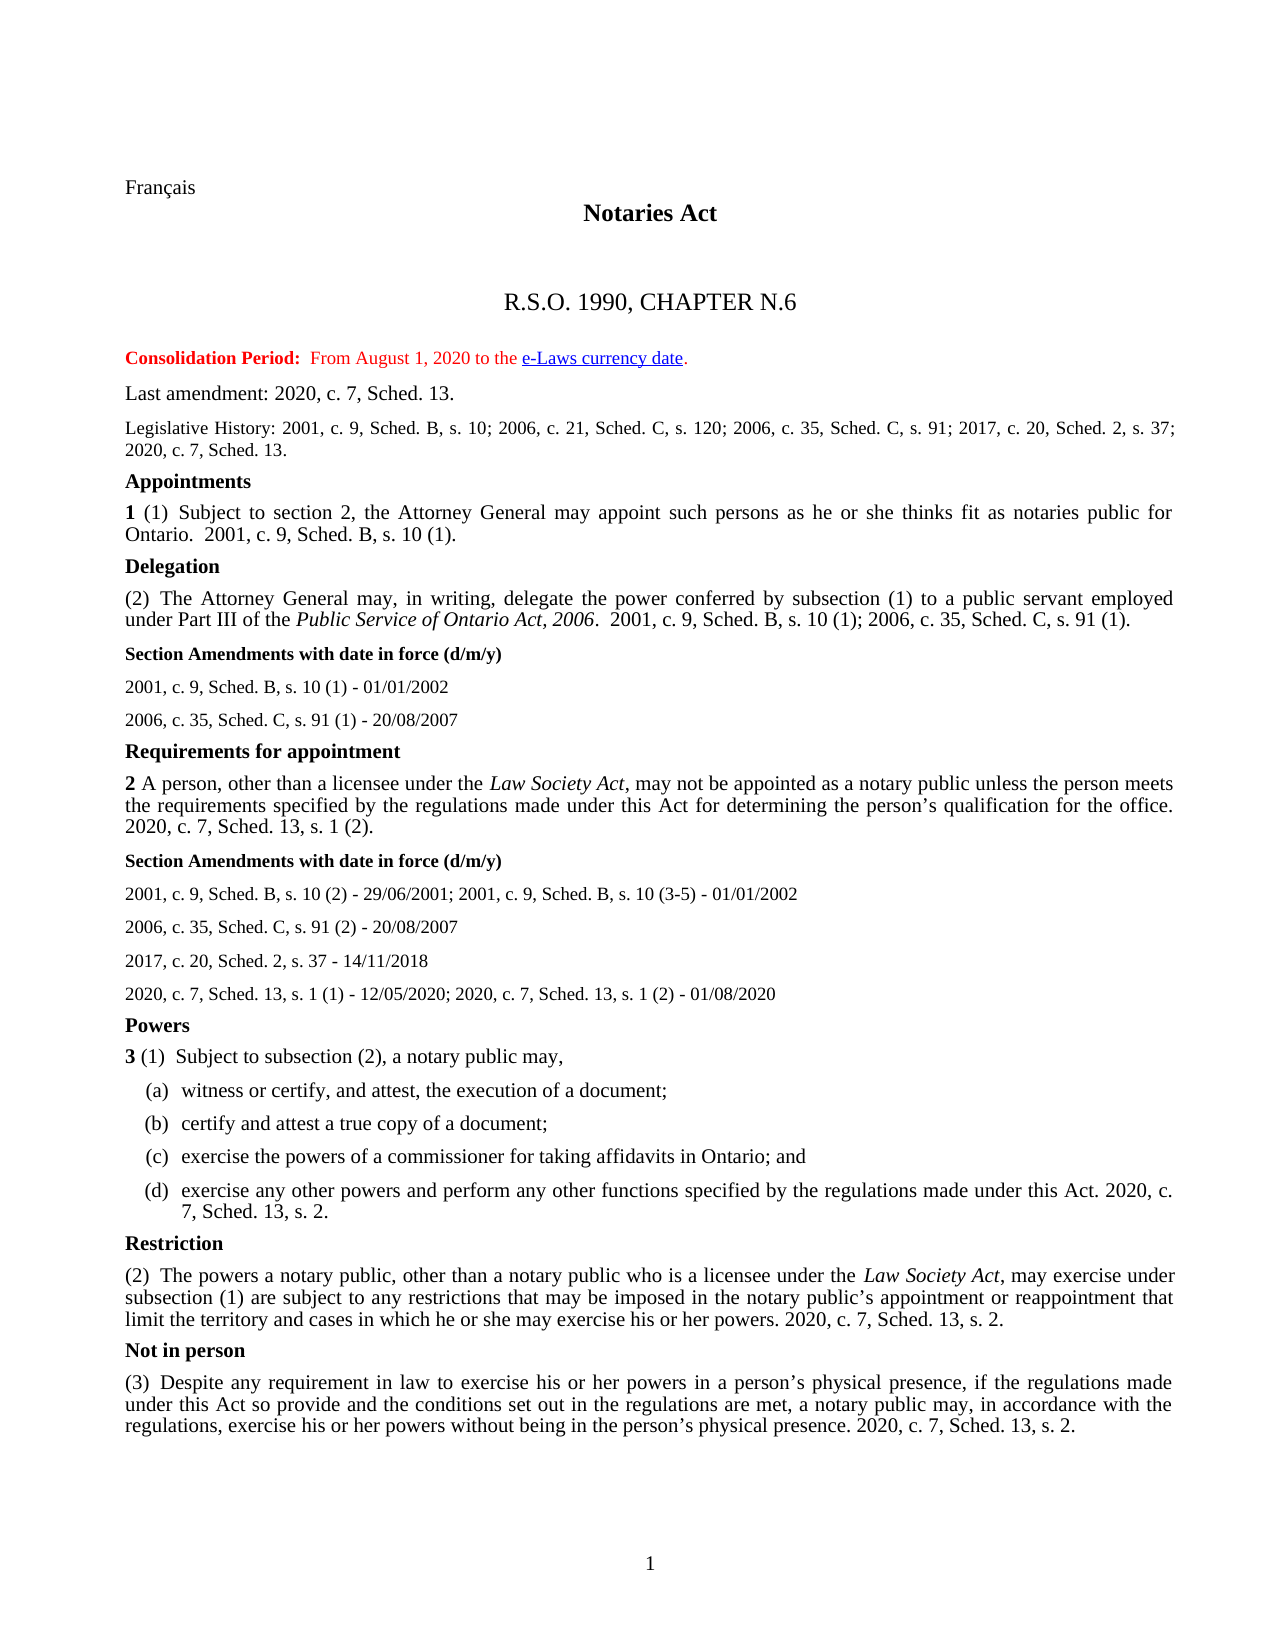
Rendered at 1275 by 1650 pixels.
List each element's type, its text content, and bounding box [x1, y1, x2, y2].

text Requirements for appointment [125, 744, 1175, 762]
text 2001, c. 9, Sched. B, s. 10 (2) - 29/06/2001; 2001, c. 9, Sched. B, s. 10 (3-5) - 01/01/2002 [125, 883, 1175, 905]
text Not in person [125, 1343, 1175, 1362]
text (c) exercise the powers of a commissioner for taking affidavits in Ontario; and [125, 1146, 1175, 1168]
text Last amendment: 2020, c. 7, Sched. 13. [125, 381, 1175, 405]
text 2001, c. 9, Sched. B, s. 10 (1) - 01/01/2002 [125, 676, 1175, 698]
text Consolidation Period: From August 1, 2020 to the e-Laws currency date. [125, 348, 1175, 368]
text (d) exercise any other powers and perform any other functions specified by the regulations made under this Act. 2020, c. 7, Sched. 13, s. 2. [125, 1180, 1175, 1223]
text (b) certify and attest a true copy of a document; [125, 1113, 1175, 1135]
text Français [125, 175, 1175, 199]
text 2 A person, other than a licensee under the Law Society Act, may not be appointed as a notary public unless the person meets the requirements specified by the regulations made under this Act for determining the person’s qualification for the office. 2020, c. 7, Sched. 13, s. 1 (2). [125, 773, 1175, 838]
text Section Amendments with date in force (d/m/y) [125, 643, 1175, 664]
text (a) witness or certify, and attest, the execution of a document; [125, 1080, 1175, 1102]
text 2017, c. 20, Sched. 2, s. 37 - 14/11/2018 [125, 950, 1175, 971]
text 2006, c. 35, Sched. C, s. 91 (2) - 20/08/2007 [125, 916, 1175, 938]
text (2) The powers a notary public, other than a notary public who is a licensee under the Law Society Act, may exercise under subsection (1) are subject to any restrictions that may be imposed in the notary public’s appointment or reappointment that limit the territory and cases in which he or she may exercise his or her powers. 2020, c. 7, Sched. 13, s. 2. [125, 1265, 1175, 1330]
text 2006, c. 35, Sched. C, s. 91 (1) - 20/08/2007 [125, 709, 1175, 731]
title Notaries Act [125, 199, 1175, 227]
text (3) Despite any requirement in law to exercise his or her powers in a person’s physical presence, if the regulations made under this Act so provide and the conditions set out in the regulations are met, a notary public may, in accordance with the regulations, exercise his or her powers without being in the person’s physical presence. 2020, c. 7, Sched. 13, s. 2. [125, 1372, 1175, 1437]
text Appointments [125, 473, 1175, 492]
text R.S.O. 1990, Chapter N.6 [125, 287, 1175, 316]
text Powers [125, 1017, 1175, 1036]
text (2) The Attorney General may, in writing, delegate the power conferred by subsection (1) to a public servant employed under Part III of the Public Service of Ontario Act, 2006. 2001, c. 9, Sched. B, s. 10 (1); 2006, c. 35, Sched. C, s. 91 (1). [125, 588, 1175, 631]
text 1 (1) Subject to section 2, the Attorney General may appoint such persons as he or she thinks fit as notaries public for Ontario. 2001, c. 9, Sched. B, s. 10 (1). [125, 502, 1175, 546]
text 2020, c. 7, Sched. 13, s. 1 (1) - 12/05/2020; 2020, c. 7, Sched. 13, s. 1 (2) - 01/08/2020 [125, 983, 1175, 1005]
text Delegation [125, 558, 1175, 577]
text Section Amendments with date in force (d/m/y) [125, 850, 1175, 871]
text Legislative History: 2001, c. 9, Sched. B, s. 10; 2006, c. 21, Sched. C, s. 120; 2006, c. 35, Sched. C, s. 91; 2017, c. 20, Sched. 2, s. 37; 2020, c. 7, Sched. 13. [125, 417, 1175, 461]
text Restriction [125, 1236, 1175, 1254]
text 3 (1) Subject to subsection (2), a notary public may, [125, 1046, 1175, 1068]
